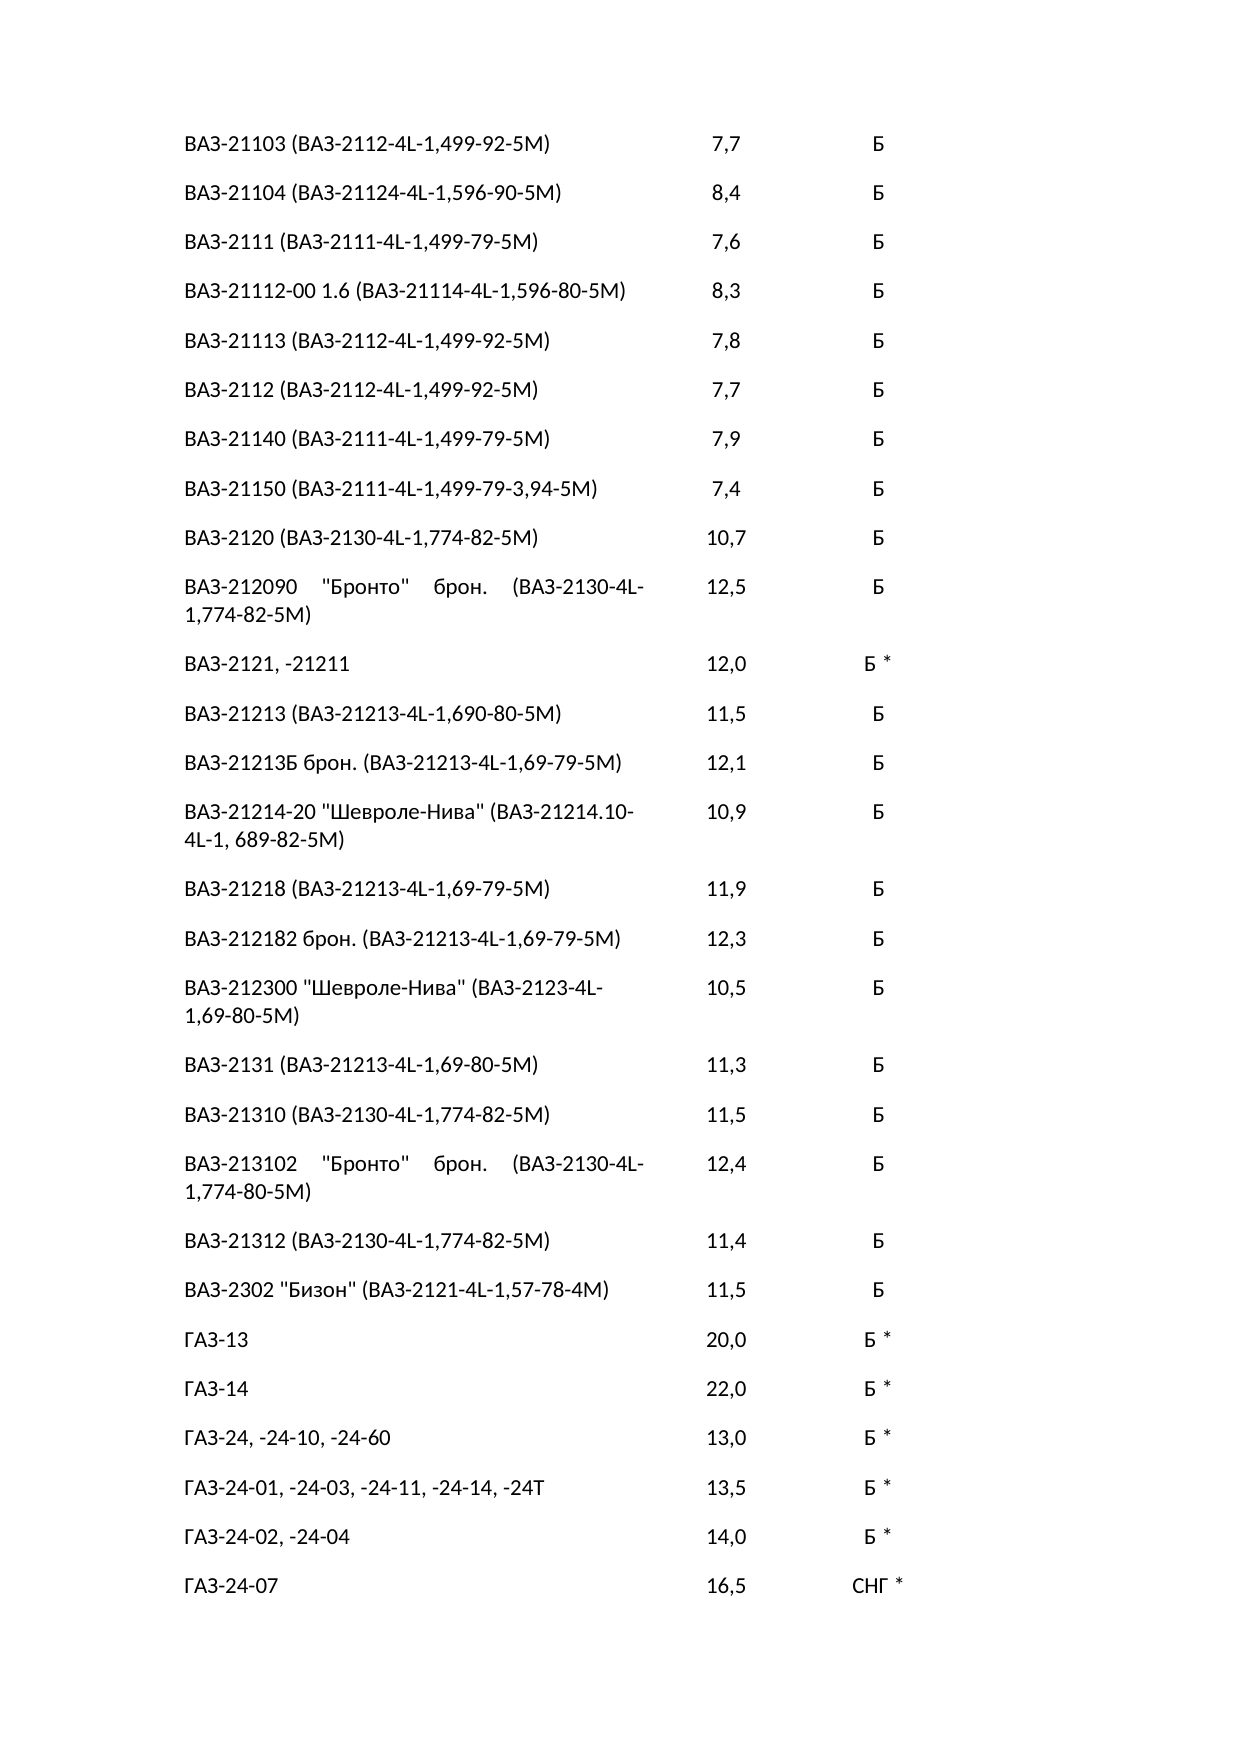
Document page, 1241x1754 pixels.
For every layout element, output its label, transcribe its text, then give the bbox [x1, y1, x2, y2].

table_cell ГАЗ-24-07 [178, 1561, 651, 1610]
table_cell 12,0 [651, 639, 801, 688]
table_cell 8,4 [651, 168, 801, 217]
table_cell 20,0 [651, 1314, 801, 1363]
table_cell Б [801, 864, 956, 913]
table_cell ВАЗ-21218 (ВАЗ-21213-4L-1,69-79-5M) [178, 864, 651, 913]
table_cell ВАЗ-21103 (ВАЗ-2112-4L-1,499-92-5M) [178, 118, 651, 167]
table_cell 10,5 [651, 963, 801, 1040]
table_cell 7,4 [651, 463, 801, 512]
table_cell ВАЗ-2111 (ВАЗ-2111-4L-1,499-79-5M) [178, 217, 651, 266]
table_cell Б [801, 1138, 956, 1216]
table_cell 10,7 [651, 512, 801, 562]
table_cell 11,5 [651, 688, 801, 737]
table_cell ВАЗ-213102 "Бронто" брон. (ВАЗ-2130-4L-1,774-80-5M) [178, 1138, 651, 1216]
table_cell 7,6 [651, 217, 801, 266]
table_cell ВАЗ-2302 "Бизон" (ВАЗ-2121-4L-1,57-78-4M) [178, 1265, 651, 1314]
table_cell СНГ * [801, 1561, 956, 1610]
table_cell Б * [801, 1511, 956, 1561]
table_cell Б [801, 463, 956, 512]
table_cell 7,8 [651, 315, 801, 364]
table_cell 11,4 [651, 1216, 801, 1265]
table_cell Б * [801, 1364, 956, 1413]
table_cell 12,4 [651, 1138, 801, 1216]
table_cell 16,5 [651, 1561, 801, 1610]
table_cell Б [801, 1040, 956, 1089]
table_cell 11,9 [651, 864, 801, 913]
table_cell 14,0 [651, 1511, 801, 1561]
table_cell Б [801, 365, 956, 414]
table_cell 13,5 [651, 1462, 801, 1511]
table_cell ВАЗ-21213Б брон. (ВАЗ-21213-4L-1,69-79-5M) [178, 738, 651, 787]
table_cell 22,0 [651, 1364, 801, 1413]
table_cell Б [801, 688, 956, 737]
table_cell ВАЗ-212300 "Шевроле-Нива" (ВАЗ-2123-4L-1,69-80-5M) [178, 963, 651, 1040]
table_cell 13,0 [651, 1413, 801, 1462]
table_cell 12,1 [651, 738, 801, 787]
table_cell Б * [801, 1314, 956, 1363]
table_cell Б * [801, 639, 956, 688]
table_cell Б [801, 512, 956, 562]
table_cell Б [801, 118, 956, 167]
table_cell ГАЗ-24-01, -24-03, -24-11, -24-14, -24Т [178, 1462, 651, 1511]
table_cell 11,5 [651, 1089, 801, 1138]
table_cell ГАЗ-14 [178, 1364, 651, 1413]
table_cell Б [801, 913, 956, 962]
table_cell Б [801, 1216, 956, 1265]
table_cell ВАЗ-21310 (ВАЗ-2130-4L-1,774-82-5M) [178, 1089, 651, 1138]
table_cell ГАЗ-24, -24-10, -24-60 [178, 1413, 651, 1462]
table_cell 12,3 [651, 913, 801, 962]
table_cell ВАЗ-2120 (ВАЗ-2130-4L-1,774-82-5M) [178, 512, 651, 562]
table_cell ВАЗ-21104 (ВАЗ-21124-4L-1,596-90-5M) [178, 168, 651, 217]
table_cell ВАЗ-212182 брон. (ВАЗ-21213-4L-1,69-79-5M) [178, 913, 651, 962]
table_cell Б [801, 1089, 956, 1138]
table_cell Б [801, 217, 956, 266]
table_cell ВАЗ-21113 (ВАЗ-2112-4L-1,499-92-5M) [178, 315, 651, 364]
table_cell ВАЗ-21312 (ВАЗ-2130-4L-1,774-82-5M) [178, 1216, 651, 1265]
table_cell Б [801, 414, 956, 463]
table_cell ГАЗ-13 [178, 1314, 651, 1363]
table_cell 12,5 [651, 562, 801, 639]
table_cell Б [801, 1265, 956, 1314]
table_cell Б * [801, 1413, 956, 1462]
table_cell Б [801, 562, 956, 639]
table_cell Б * [801, 1462, 956, 1511]
table_cell 10,9 [651, 787, 801, 864]
table_cell ВАЗ-2131 (ВАЗ-21213-4L-1,69-80-5M) [178, 1040, 651, 1089]
table_cell ГАЗ-24-02, -24-04 [178, 1511, 651, 1561]
table_cell ВАЗ-21214-20 "Шевроле-Нива" (ВАЗ-21214.10-4L-1, 689-82-5M) [178, 787, 651, 864]
table_cell Б [801, 963, 956, 1040]
table_cell 11,5 [651, 1265, 801, 1314]
table_cell 7,7 [651, 365, 801, 414]
table_cell ВАЗ-21150 (ВАЗ-2111-4L-1,499-79-3,94-5M) [178, 463, 651, 512]
table_cell ВАЗ-21112-00 1.6 (ВАЗ-21114-4L-1,596-80-5M) [178, 266, 651, 315]
table_cell ВАЗ-21140 (ВАЗ-2111-4L-1,499-79-5M) [178, 414, 651, 463]
table_cell 11,3 [651, 1040, 801, 1089]
table_cell ВАЗ-2121, -21211 [178, 639, 651, 688]
table_cell 8,3 [651, 266, 801, 315]
table_cell Б [801, 315, 956, 364]
table_cell ВАЗ-2112 (ВАЗ-2112-4L-1,499-92-5M) [178, 365, 651, 414]
table_cell Б [801, 168, 956, 217]
table_cell 7,7 [651, 118, 801, 167]
table_cell ВАЗ-21213 (ВАЗ-21213-4L-1,690-80-5M) [178, 688, 651, 737]
table_cell ВАЗ-212090 "Бронто" брон. (ВАЗ-2130-4L-1,774-82-5M) [178, 562, 651, 639]
table_cell Б [801, 738, 956, 787]
table_cell Б [801, 787, 956, 864]
table_cell 7,9 [651, 414, 801, 463]
table_cell Б [801, 266, 956, 315]
